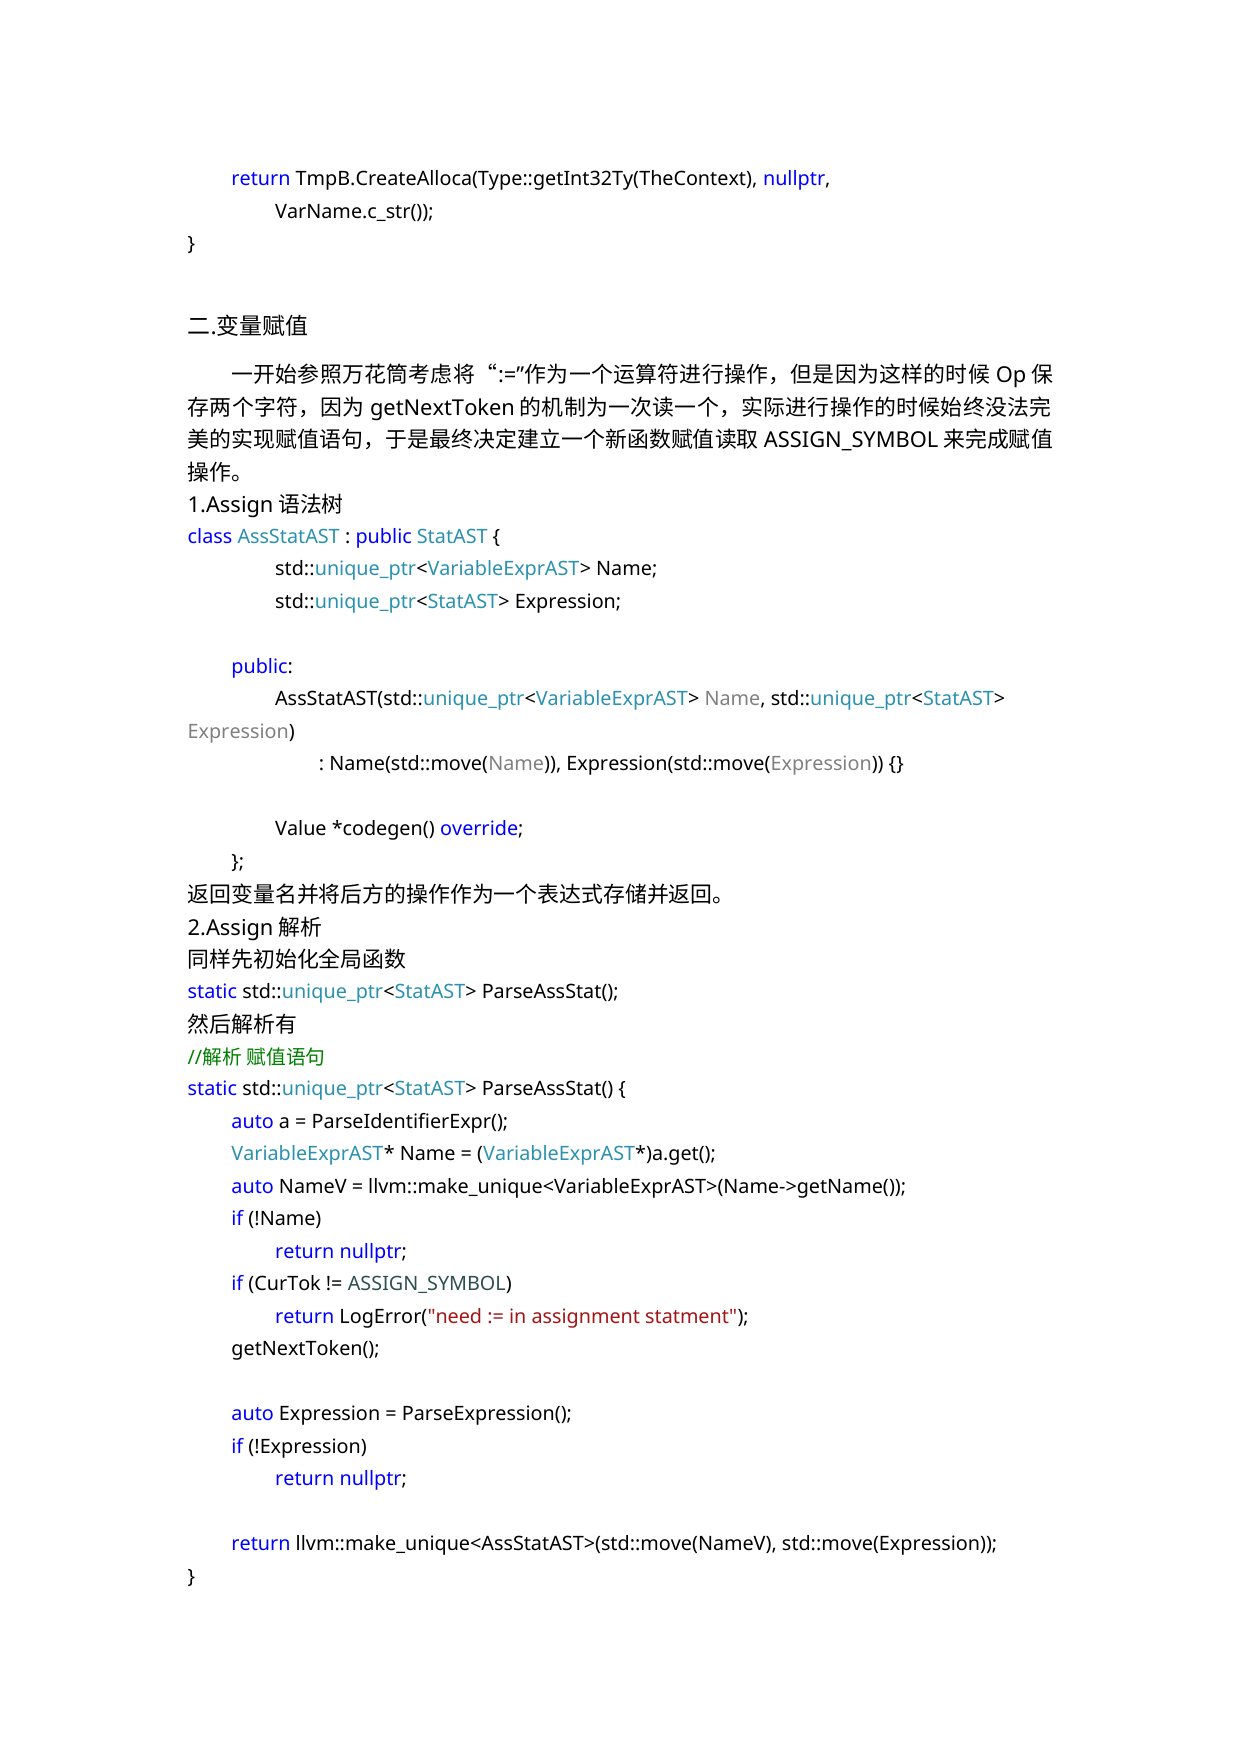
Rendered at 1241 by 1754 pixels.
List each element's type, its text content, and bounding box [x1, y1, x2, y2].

text std::unique_ptr<StatAST> Expression; [187, 584, 1053, 617]
text Value *codegen() override; [187, 812, 1053, 844]
text static std::unique_ptr<StatAST> ParseAssStat(); [187, 974, 1053, 1007]
text VarName.c_str()); [187, 194, 1053, 227]
text } [187, 1559, 1053, 1592]
text } [187, 227, 1053, 259]
text //解析 赋值语句 [187, 1039, 1053, 1072]
text 二.变量赋值 [187, 292, 1053, 357]
text static std::unique_ptr<StatAST> ParseAssStat() { [187, 1072, 1053, 1104]
text std::unique_ptr<VariableExprAST> Name; [187, 552, 1053, 584]
text AssStatAST(std::unique_ptr<VariableExprAST> Name, std::unique_ptr<StatAST> Expression) [187, 682, 1053, 747]
text getNextToken(); [187, 1332, 1053, 1364]
text 一开始参照万花筒考虑将“:=”作为一个运算符进行操作，但是因为这样的时候Op保存两个字符，因为getNextToken的机制为一次读一个，实际进行操作的时候始终没法完美的实现赋值语句，于是最终决定建立一个新函数赋值读取ASSIGN_SYMBOL来完成赋值操作。 [187, 357, 1053, 487]
text return nullptr; [187, 1462, 1053, 1494]
text auto a = ParseIdentifierExpr(); [187, 1104, 1053, 1137]
text }; [187, 844, 1053, 877]
text if (CurTok != ASSIGN_SYMBOL) [187, 1267, 1053, 1299]
text 1.Assign语法树 [187, 487, 1053, 519]
text auto Expression = ParseExpression(); [187, 1397, 1053, 1429]
text auto NameV = llvm::make_unique<VariableExprAST>(Name->getName()); [187, 1169, 1053, 1202]
text return nullptr; [187, 1234, 1053, 1267]
text return LogError("need := in assignment statment"); [187, 1299, 1053, 1332]
text 同样先初始化全局函数 [187, 942, 1053, 974]
text public: [187, 649, 1053, 682]
text : Name(std::move(Name)), Expression(std::move(Expression)) {} [187, 747, 1053, 779]
text 然后解析有 [187, 1007, 1053, 1039]
text VariableExprAST* Name = (VariableExprAST*)a.get(); [187, 1137, 1053, 1169]
text if (!Expression) [187, 1429, 1053, 1462]
text class AssStatAST : public StatAST { [187, 519, 1053, 552]
text if (!Name) [187, 1202, 1053, 1234]
text return llvm::make_unique<AssStatAST>(std::move(NameV), std::move(Expression)); [187, 1527, 1053, 1559]
text 返回变量名并将后方的操作作为一个表达式存储并返回。 [187, 877, 1053, 909]
text 2.Assign解析 [187, 909, 1053, 942]
text return TmpB.CreateAlloca(Type::getInt32Ty(TheContext), nullptr, [187, 162, 1053, 194]
